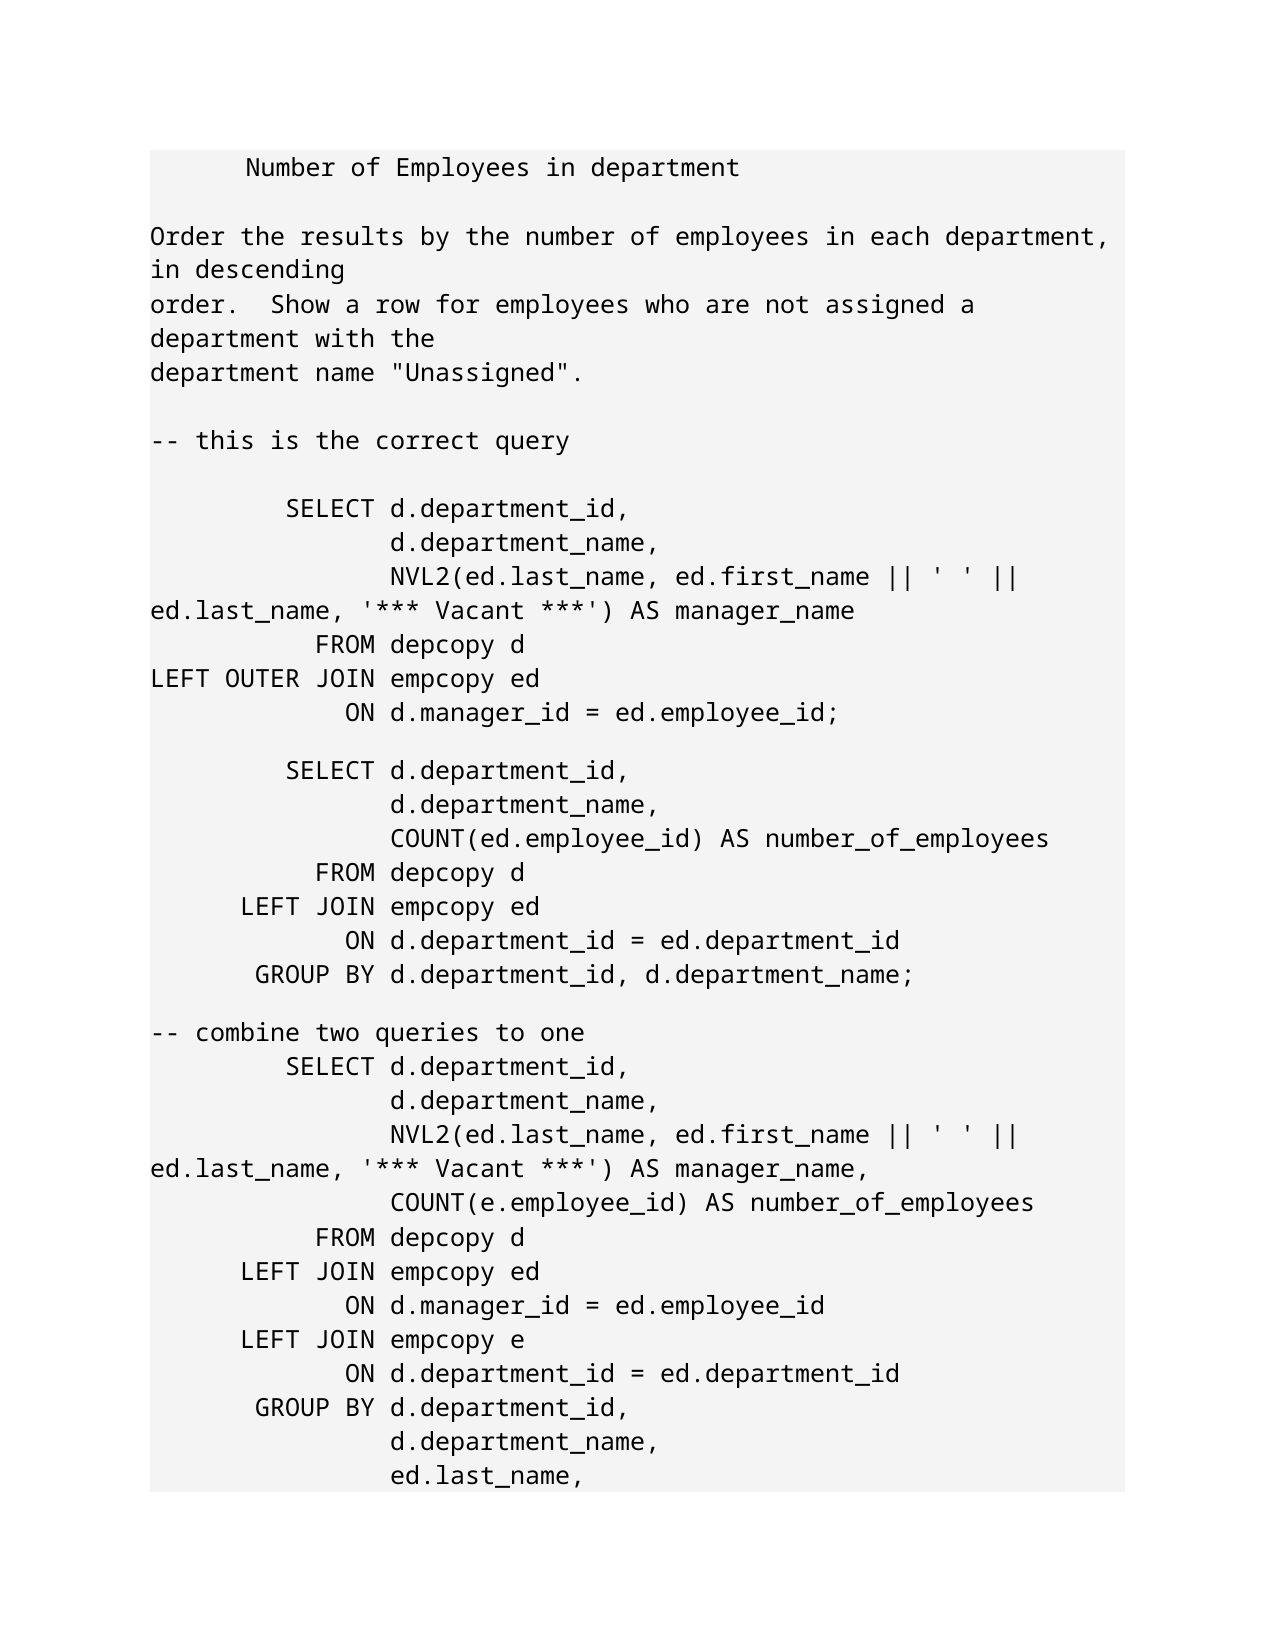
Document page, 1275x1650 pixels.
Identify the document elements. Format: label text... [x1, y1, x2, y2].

text SELECT d.department_id, [150, 491, 1125, 525]
text -- this is the correct query [150, 422, 1125, 457]
text LEFT JOIN empcopy ed [150, 1253, 1125, 1287]
text NVL2(ed.last_name, ed.first_name || ' ' || ed.last_name, '*** Vacant ***') AS manager_name, [150, 1117, 1125, 1185]
text LEFT OUTER JOIN empcopy ed [150, 661, 1125, 695]
text Number of Employees in department [150, 150, 1125, 184]
text FROM depcopy d [150, 855, 1125, 889]
text ed.last_name, [150, 1458, 1125, 1492]
text d.department_name, [150, 1083, 1125, 1117]
text LEFT JOIN empcopy e [150, 1321, 1125, 1355]
text GROUP BY d.department_id, [150, 1389, 1125, 1423]
text SELECT d.department_id, [150, 1049, 1125, 1083]
text -- combine two queries to one [150, 1015, 1125, 1049]
text SELECT d.department_id, [150, 753, 1125, 787]
text ON d.department_id = ed.department_id [150, 1355, 1125, 1389]
text FROM depcopy d [150, 627, 1125, 661]
text LEFT JOIN empcopy ed [150, 889, 1125, 923]
text COUNT(e.employee_id) AS number_of_employees [150, 1185, 1125, 1219]
text COUNT(ed.employee_id) AS number_of_employees [150, 821, 1125, 855]
text ON d.department_id = ed.department_id [150, 923, 1125, 957]
text ON d.manager_id = ed.employee_id; [150, 695, 1125, 729]
text d.department_name, [150, 1423, 1125, 1458]
text FROM depcopy d [150, 1219, 1125, 1253]
text GROUP BY d.department_id, d.department_name; [150, 957, 1125, 991]
text ON d.manager_id = ed.employee_id [150, 1287, 1125, 1321]
text order. Show a row for employees who are not assigned a department with the [150, 286, 1125, 354]
text department name "Unassigned". [150, 354, 1125, 388]
text d.department_name, [150, 787, 1125, 821]
text NVL2(ed.last_name, ed.first_name || ' ' || ed.last_name, '*** Vacant ***') AS manager_name [150, 559, 1125, 627]
text Order the results by the number of employees in each department, in descending [150, 218, 1125, 286]
text d.department_name, [150, 525, 1125, 559]
